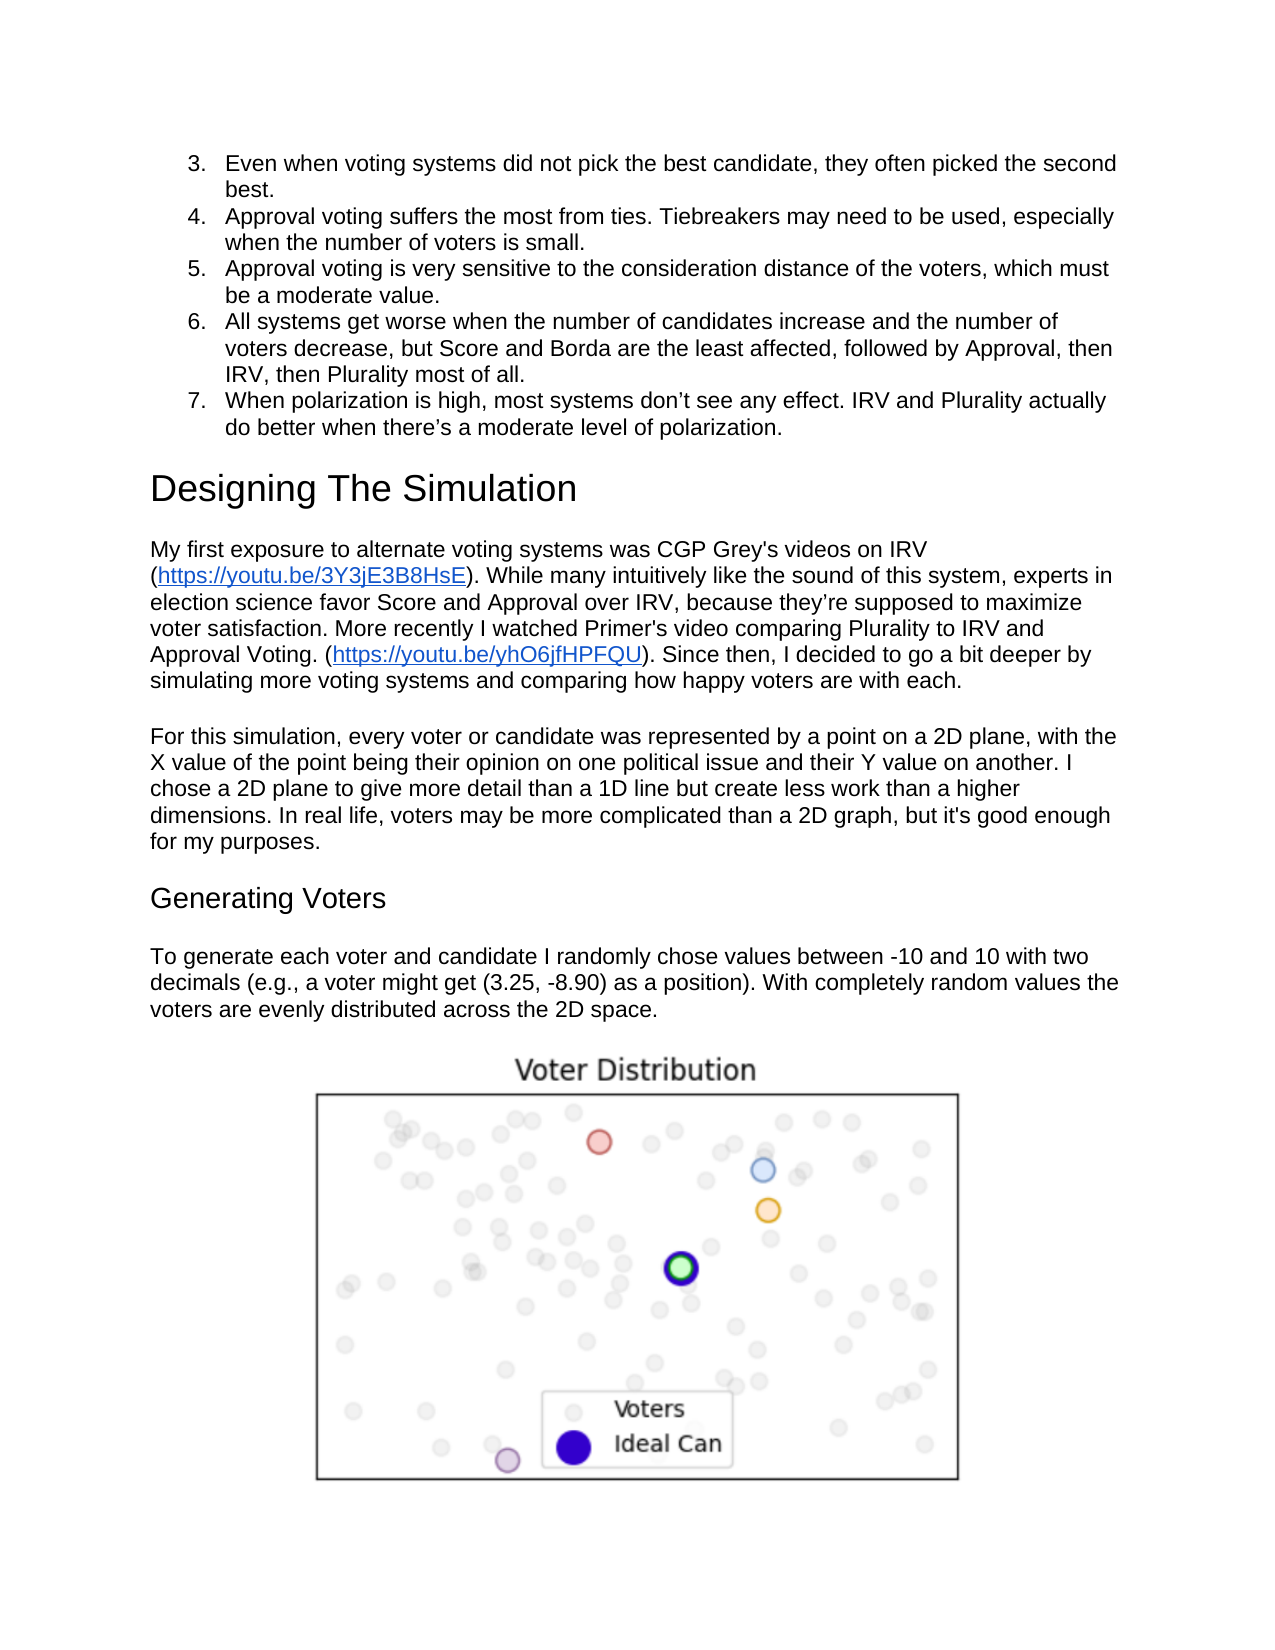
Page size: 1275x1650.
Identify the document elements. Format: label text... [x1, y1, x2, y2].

picture [309, 1050, 966, 1492]
list Approval voting suffers the most from ties. Tiebreakers may need to be used, especially when the number of voters is small. [187, 203, 1125, 255]
text Designing The Simulation [150, 466, 1125, 509]
list All systems get worse when the number of candidates increase and the number of voters decrease, but Score and Borda are the least affected, followed by Approval, then IRV, then Plurality most of all. [187, 308, 1125, 387]
text For this simulation, every voter or candidate was represented by a point on a 2D plane, with the X value of the point being their opinion on one political issue and their Y value on another. I chose a 2D plane to give more detail than a 1D line but create less work than a higher dimensions. In real life, voters may be more complicated than a 2D graph, but it's good enough for my purposes. [150, 723, 1125, 854]
text To generate each voter and candidate I randomly chose values between -10 and 10 with two decimals (e.g., a voter might get (3.25, -8.90) as a position). With completely random values the voters are evenly distributed across the 2D space. [150, 943, 1125, 1022]
text My first exposure to alternate voting systems was CGP Grey's videos on IRV (https://youtu.be/3Y3jE3B8HsE). While many intuitively like the sound of this system, experts in election science favor Score and Approval over IRV, because they’re supposed to maximize voter satisfaction. More recently I watched Primer's video comparing Plurality to IRV and Approval Voting. (https://youtu.be/yhO6jfHPFQU). Since then, I decided to go a bit deeper by simulating more voting systems and comparing how happy voters are with each. [150, 536, 1125, 694]
list Even when voting systems did not pick the best candidate, they often picked the second best. [187, 150, 1125, 203]
text Generating Voters [150, 881, 1125, 914]
list When polarization is high, most systems don’t see any effect. IRV and Plurality actually do better when there’s a moderate level of polarization. [187, 387, 1125, 440]
list Approval voting is very sensitive to the consideration distance of the voters, which must be a moderate value. [187, 255, 1125, 308]
